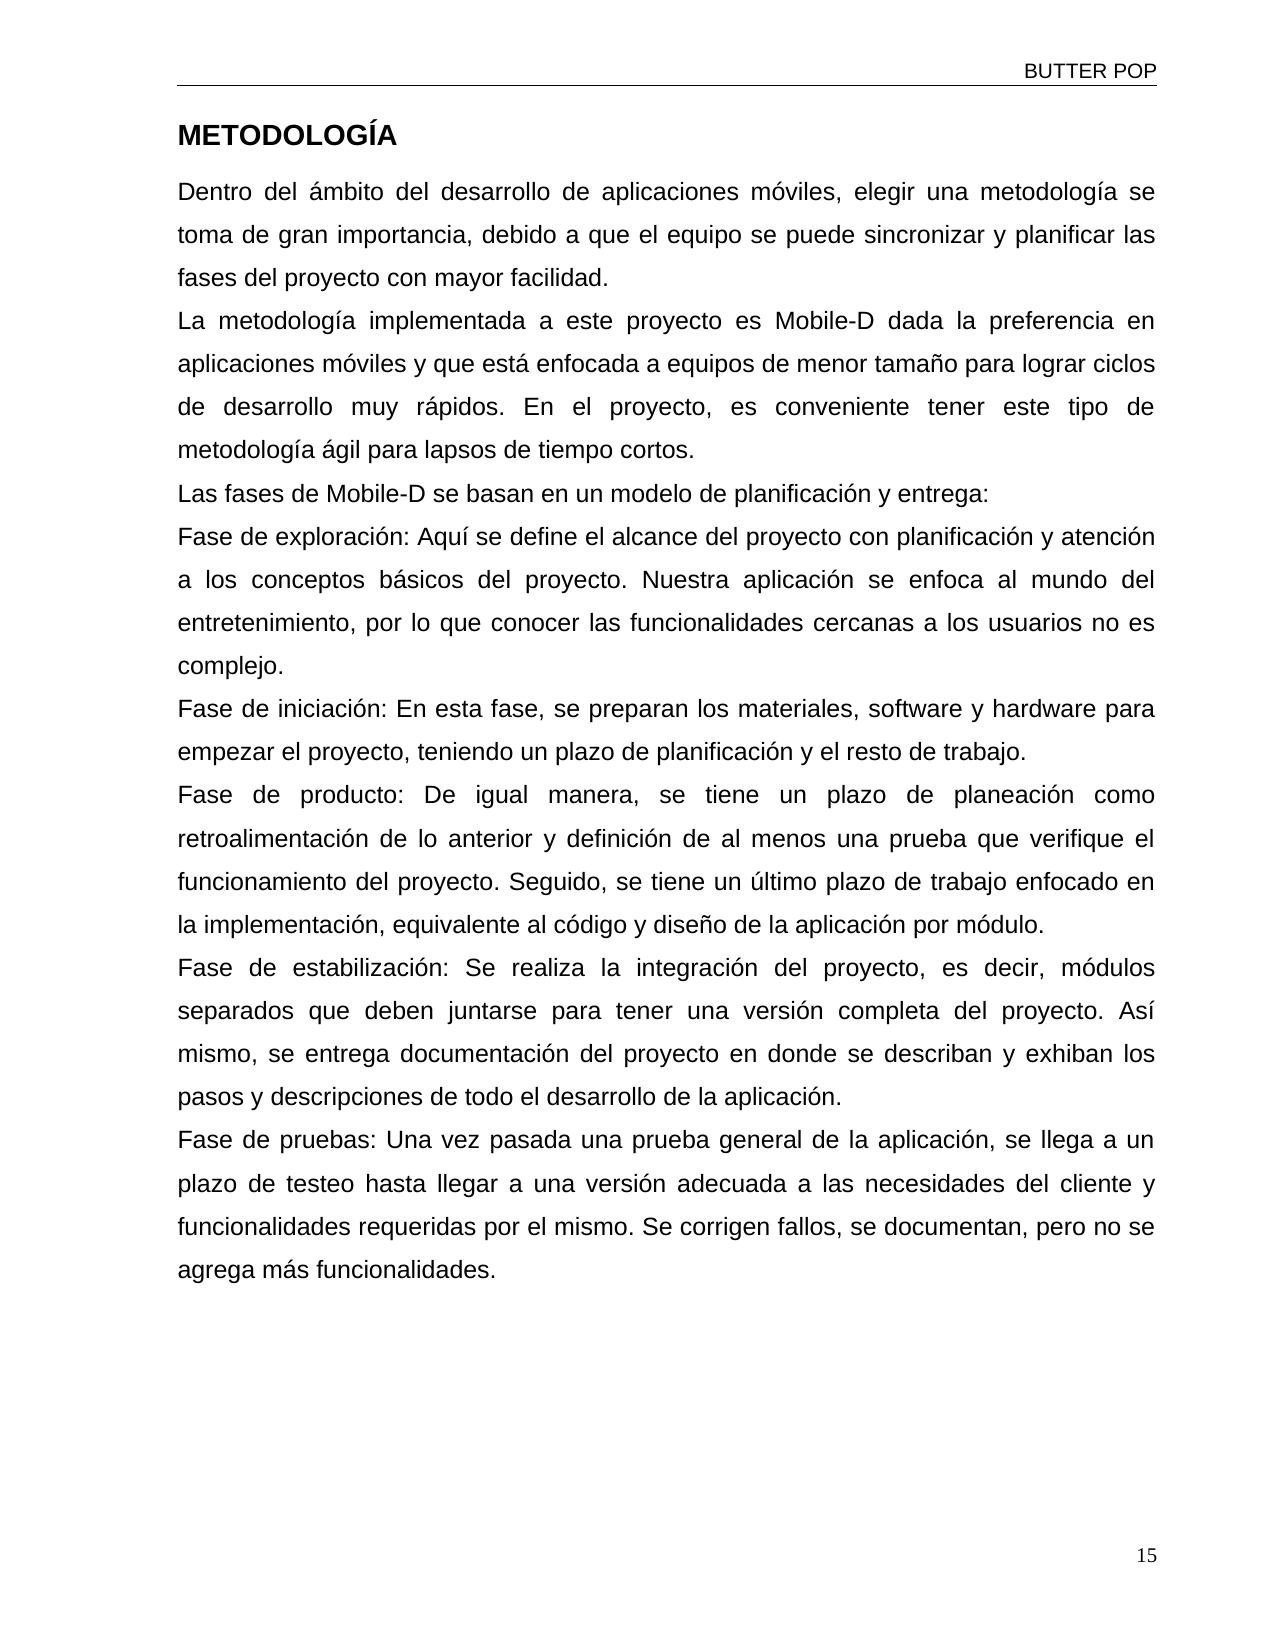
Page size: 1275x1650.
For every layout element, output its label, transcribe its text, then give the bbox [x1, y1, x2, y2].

text Fase de exploración: Aquí se define el alcance del proyecto con planificación y atención a los conceptos básicos del proyecto. Nuestra aplicación se enfoca al mundo del entretenimiento, por lo que conocer las funcionalidades cercanas a los usuarios no es complejo. [177, 522, 1157, 680]
subtitle METODOLOGÍA [177, 118, 1157, 152]
text La metodología implementada a este proyecto es Mobile-D dada la preferencia en aplicaciones móviles y que está enfocada a equipos de menor tamaño para lograr ciclos de desarrollo muy rápidos. En el proyecto, es conveniente tener este tipo de metodología ágil para lapsos de tiempo cortos. [177, 306, 1157, 464]
text Fase de pruebas: Una vez pasada una prueba general de la aplicación, se llega a un plazo de testeo hasta llegar a una versión adecuada a las necesidades del cliente y funcionalidades requeridas por el mismo. Se corrigen fallos, se documentan, pero no se agrega más funcionalidades. [177, 1126, 1157, 1284]
text Las fases de Mobile-D se basan en un modelo de planificación y entrega: [177, 479, 1157, 507]
text Dentro del ámbito del desarrollo de aplicaciones móviles, elegir una metodología se toma de gran importancia, debido a que el equipo se puede sincronizar y planificar las fases del proyecto con mayor facilidad. [177, 177, 1157, 292]
text Fase de estabilización: Se realiza la integración del proyecto, es decir, módulos separados que deben juntarse para tener una versión completa del proyecto. Así mismo, se entrega documentación del proyecto en donde se describan y exhiban los pasos y descripciones de todo el desarrollo de la aplicación. [177, 953, 1157, 1111]
text Fase de iniciación: En esta fase, se preparan los materiales, software y hardware para empezar el proyecto, teniendo un plazo de planificación y el resto de trabajo. [177, 694, 1157, 766]
text Fase de producto: De igual manera, se tiene un plazo de planeación como retroalimentación de lo anterior y definición de al menos una prueba que verifique el funcionamiento del proyecto. Seguido, se tiene un último plazo de trabajo enfocado en la implementación, equivalente al código y diseño de la aplicación por módulo. [177, 781, 1157, 939]
